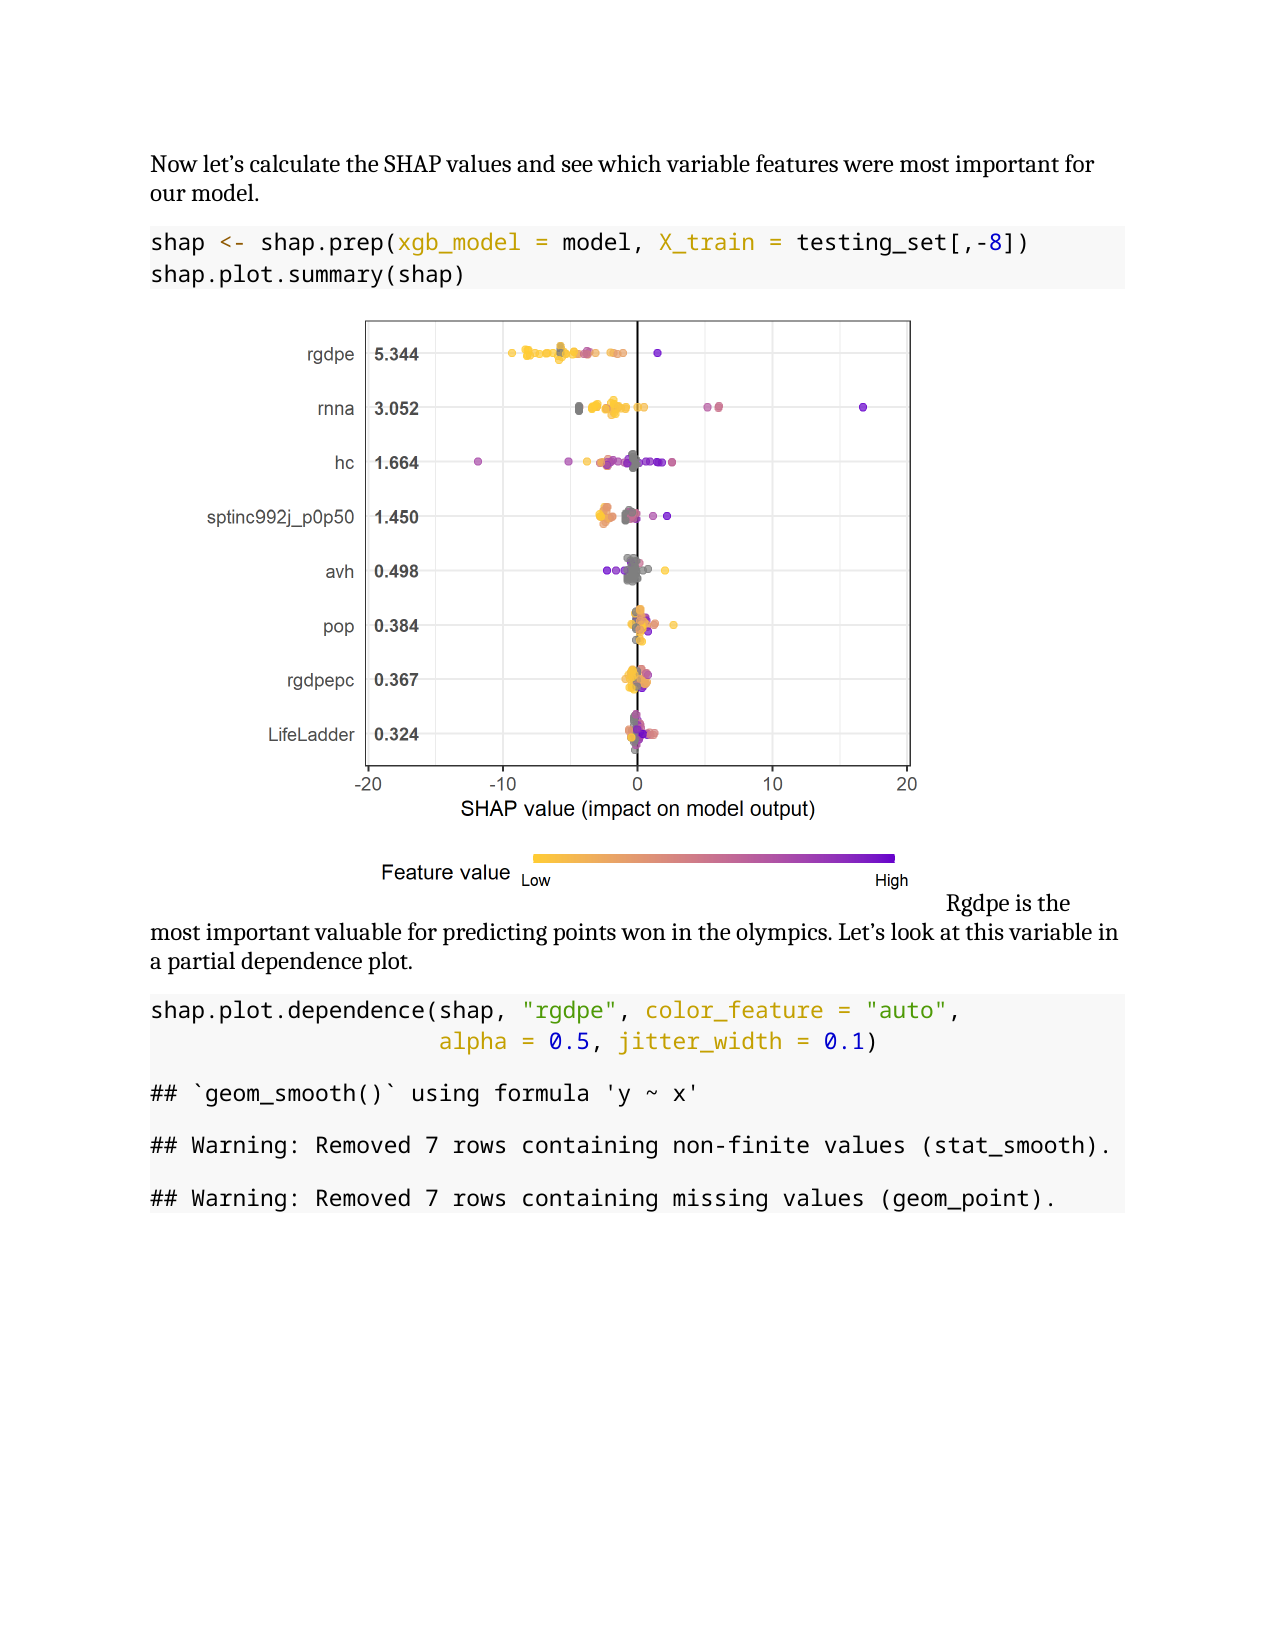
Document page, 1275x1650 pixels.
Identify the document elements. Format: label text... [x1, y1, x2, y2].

text ## Warning: Removed 7 rows containing missing values (geom_point). [150, 1182, 1125, 1213]
text shap.plot.dependence(shap, "rgdpe", color_feature = "auto", alpha = 0.5, jitter_width = 0.1) [879, 994, 1125, 1057]
text shap <- shap.prep(xgb_model = model, X_train = testing_set[,-8]) shap.plot.summary(shap) [150, 226, 1125, 289]
text ## Warning: Removed 7 rows containing non-finite values (stat_smooth). [150, 1129, 1125, 1161]
picture [168, 309, 922, 912]
text Now let’s calculate the SHAP values and see which variable features were most important for our model. [150, 150, 1125, 207]
text ## `geom_smooth()` using formula 'y ~ x' [150, 1077, 1125, 1109]
